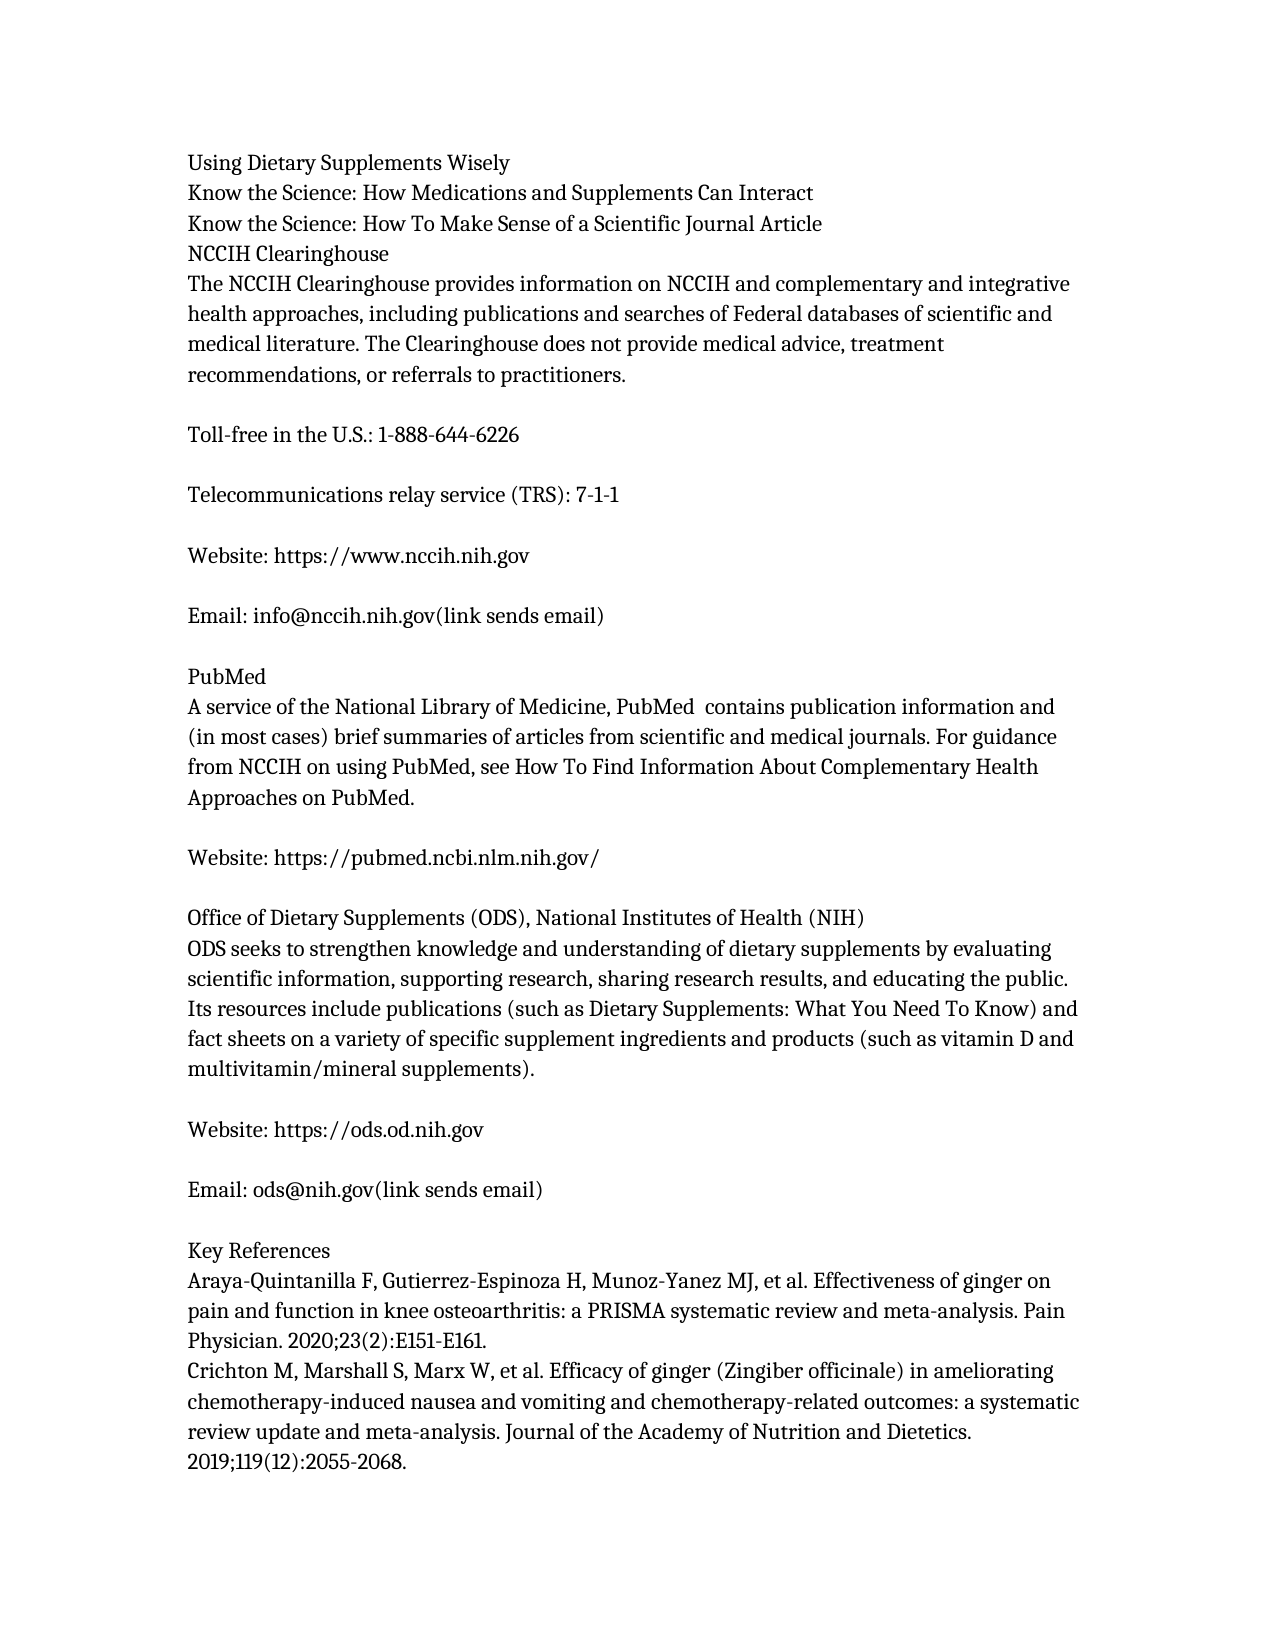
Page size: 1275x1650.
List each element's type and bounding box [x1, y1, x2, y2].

text [187, 150, 1087, 1475]
